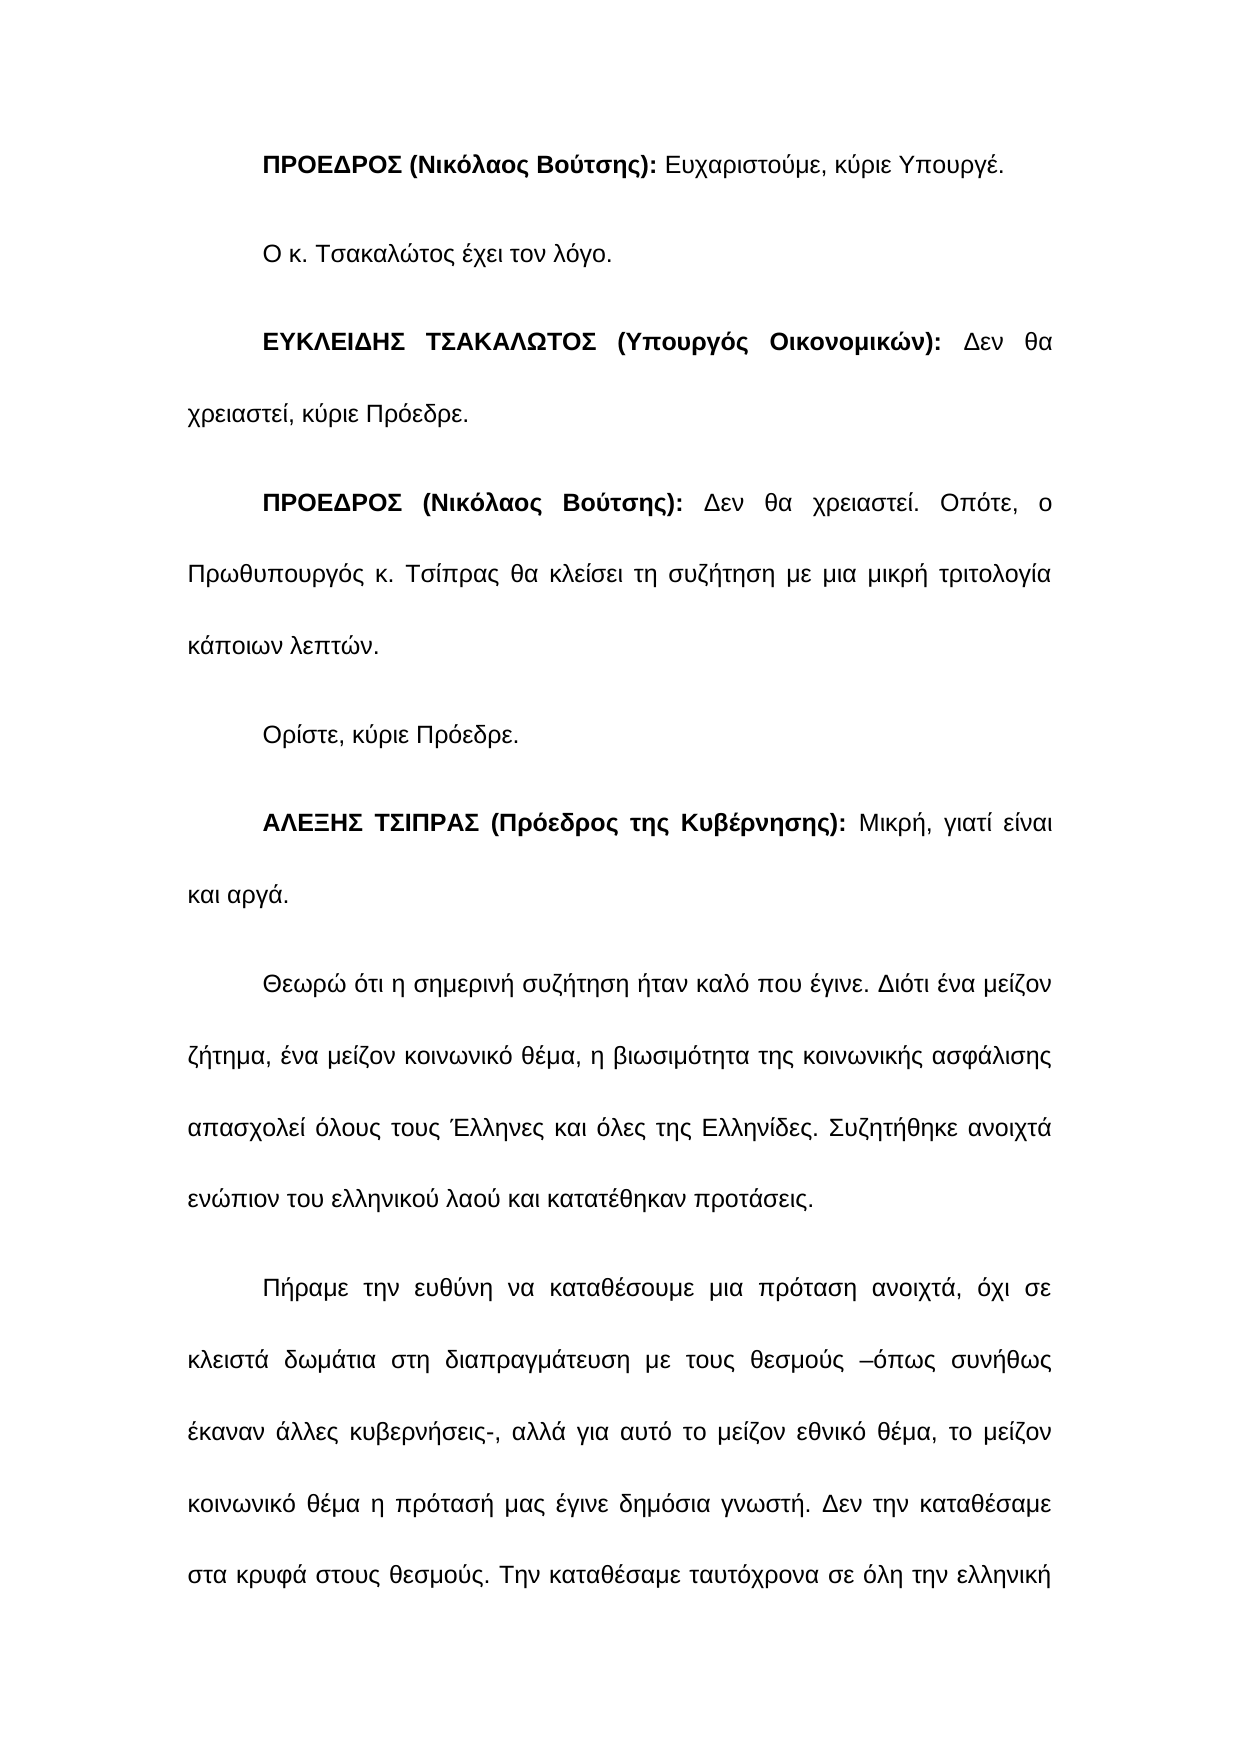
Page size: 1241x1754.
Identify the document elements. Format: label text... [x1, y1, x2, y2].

text Ο κ. Τσακαλώτος έχει τον λόγο. [187, 238, 1053, 267]
text ΕΥΚΛΕΙΔΗΣ ΤΣΑΚΑΛΩΤΟΣ (Υπουργός Οικονομικών): Δεν θα χρειαστεί, κύριε Πρόεδρε. [187, 327, 1053, 428]
text Θεωρώ ότι η σημερινή συζήτηση ήταν καλό που έγινε. Διότι ένα μείζον ζήτημα, ένα μείζον κοινωνικό θέμα, η βιωσιμότητα της κοινωνικής ασφάλισης απασχολεί όλους τους Έλληνες και όλες της Ελληνίδες. Συζητήθηκε ανοιχτά ενώπιον του ελληνικού λαού και κατατέθηκαν προτάσεις. [187, 969, 1053, 1213]
text ΑΛΕΞΗΣ ΤΣΙΠΡΑΣ (Πρόεδρος της Κυβέρνησης): Μικρή, γιατί είναι και αργά. [187, 808, 1053, 909]
text Ορίστε, κύριε Πρόεδρε. [187, 720, 1053, 748]
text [187, 1273, 1053, 1589]
text ΠΡΟΕΔΡΟΣ (Νικόλαος Βούτσης): Δεν θα χρειαστεί. Οπότε, ο Πρωθυπουργός κ. Τσίπρας θα κλείσει τη συζήτηση με μια μικρή τριτολογία κάποιων λεπτών. [187, 487, 1053, 660]
text ΠΡΟΕΔΡΟΣ (Νικόλαος Βούτσης): Ευχαριστούμε, κύριε Υπουργέ. [187, 150, 1053, 179]
